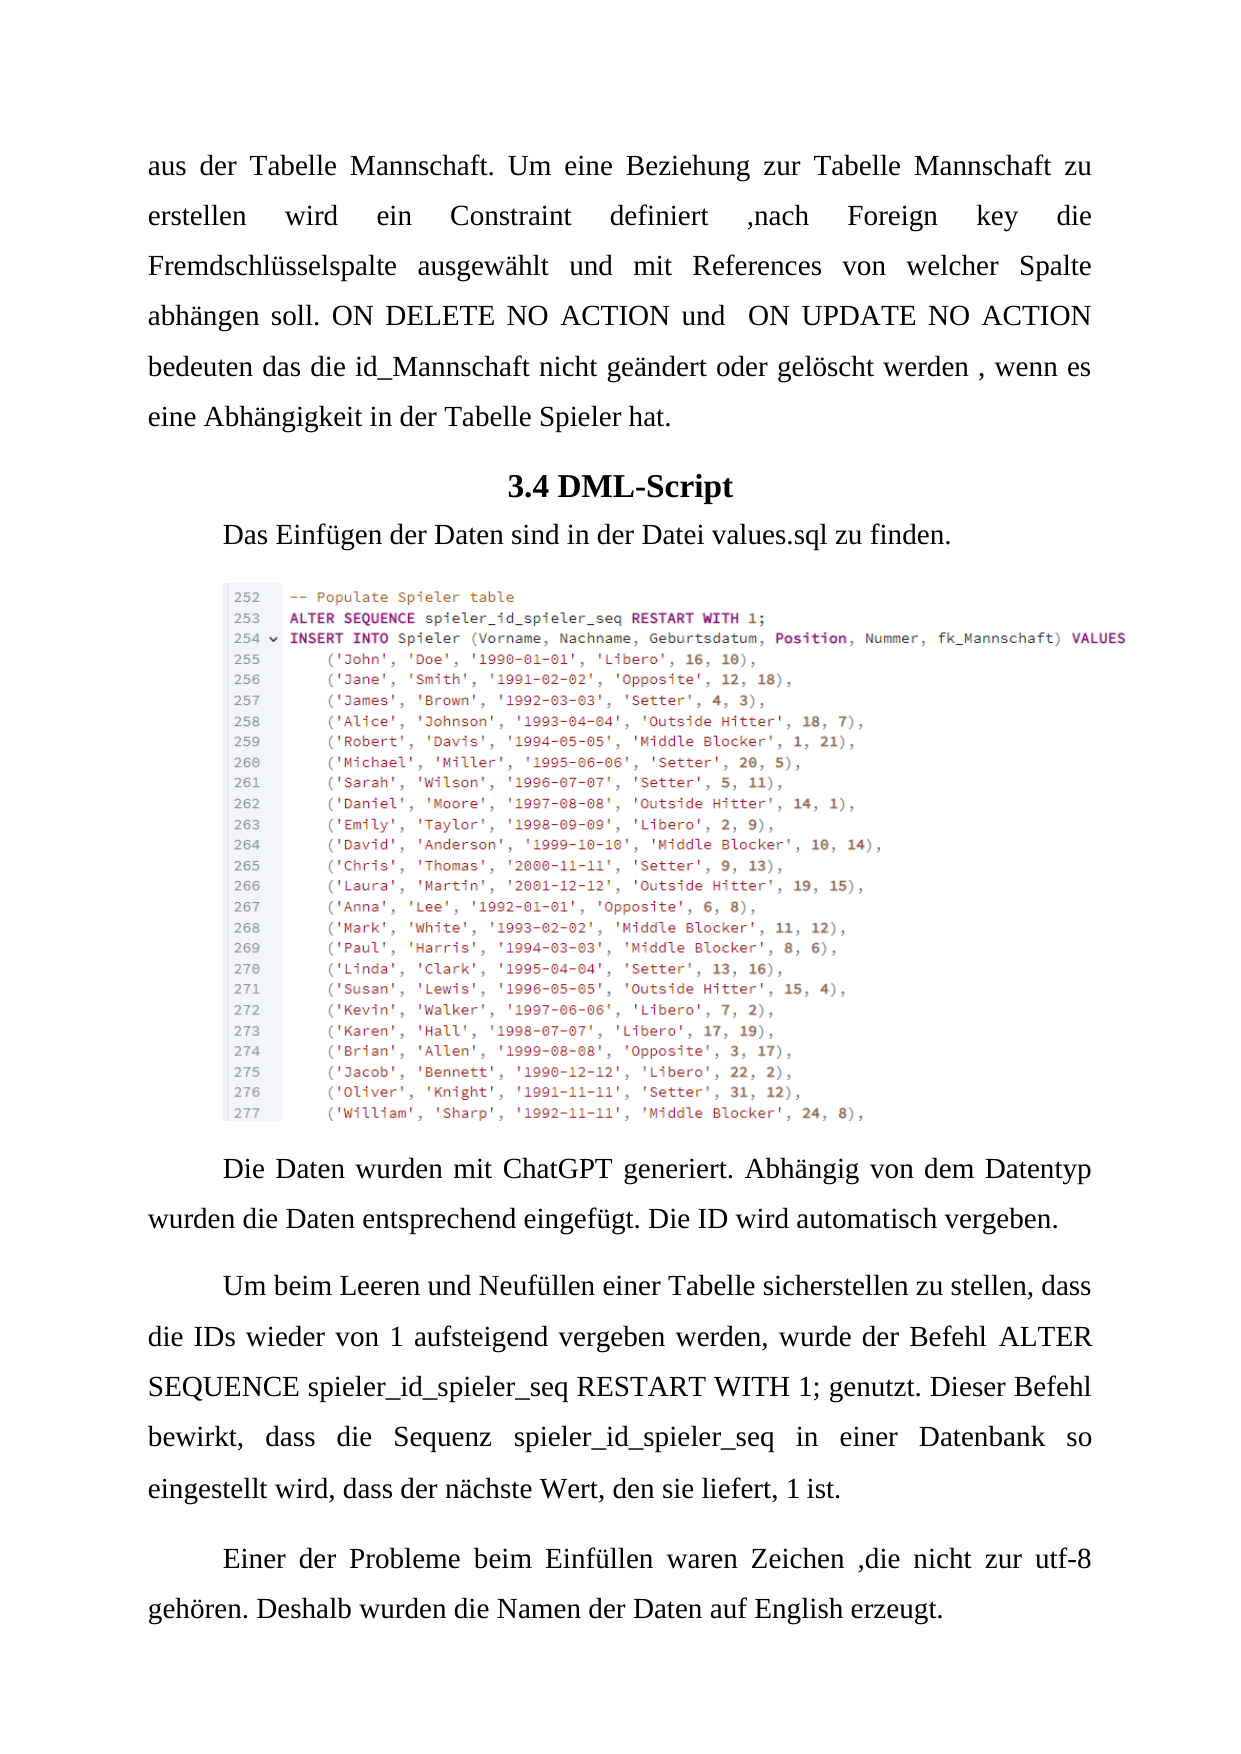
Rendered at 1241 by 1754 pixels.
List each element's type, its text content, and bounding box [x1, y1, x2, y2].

subtitle 3.4 DML-Script [148, 466, 1093, 504]
text Die Daten wurden mit ChatGPT generiert. Abhängig von dem Datentyp wurden die Daten entsprechend eingefügt. Die ID wird automatisch vergeben. [148, 1151, 1093, 1235]
text Einer der Probleme beim Einfüllen waren Zeichen ,die nicht zur utf-8 gehören. Deshalb wurden die Namen der Daten auf English erzeugt. [148, 1541, 1093, 1625]
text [148, 148, 1093, 433]
text Um beim Leeren und Neufüllen einer Tabelle sicherstellen zu stellen, dass die IDs wieder von 1 aufsteigend vergeben werden, wurde der Befehl ALTER SEQUENCE spieler_id_spieler_seq RESTART WITH 1; genutzt. Dieser Befehl bewirkt, dass die Sequenz spieler_id_spieler_seq in einer Datenbank so eingestellt wird, dass der nächste Wert, den sie liefert, 1 ist. [148, 1268, 1093, 1506]
text Das Einfügen der Daten sind in der Datei values.sql zu finden. [148, 517, 1093, 551]
picture [222, 583, 1168, 1121]
